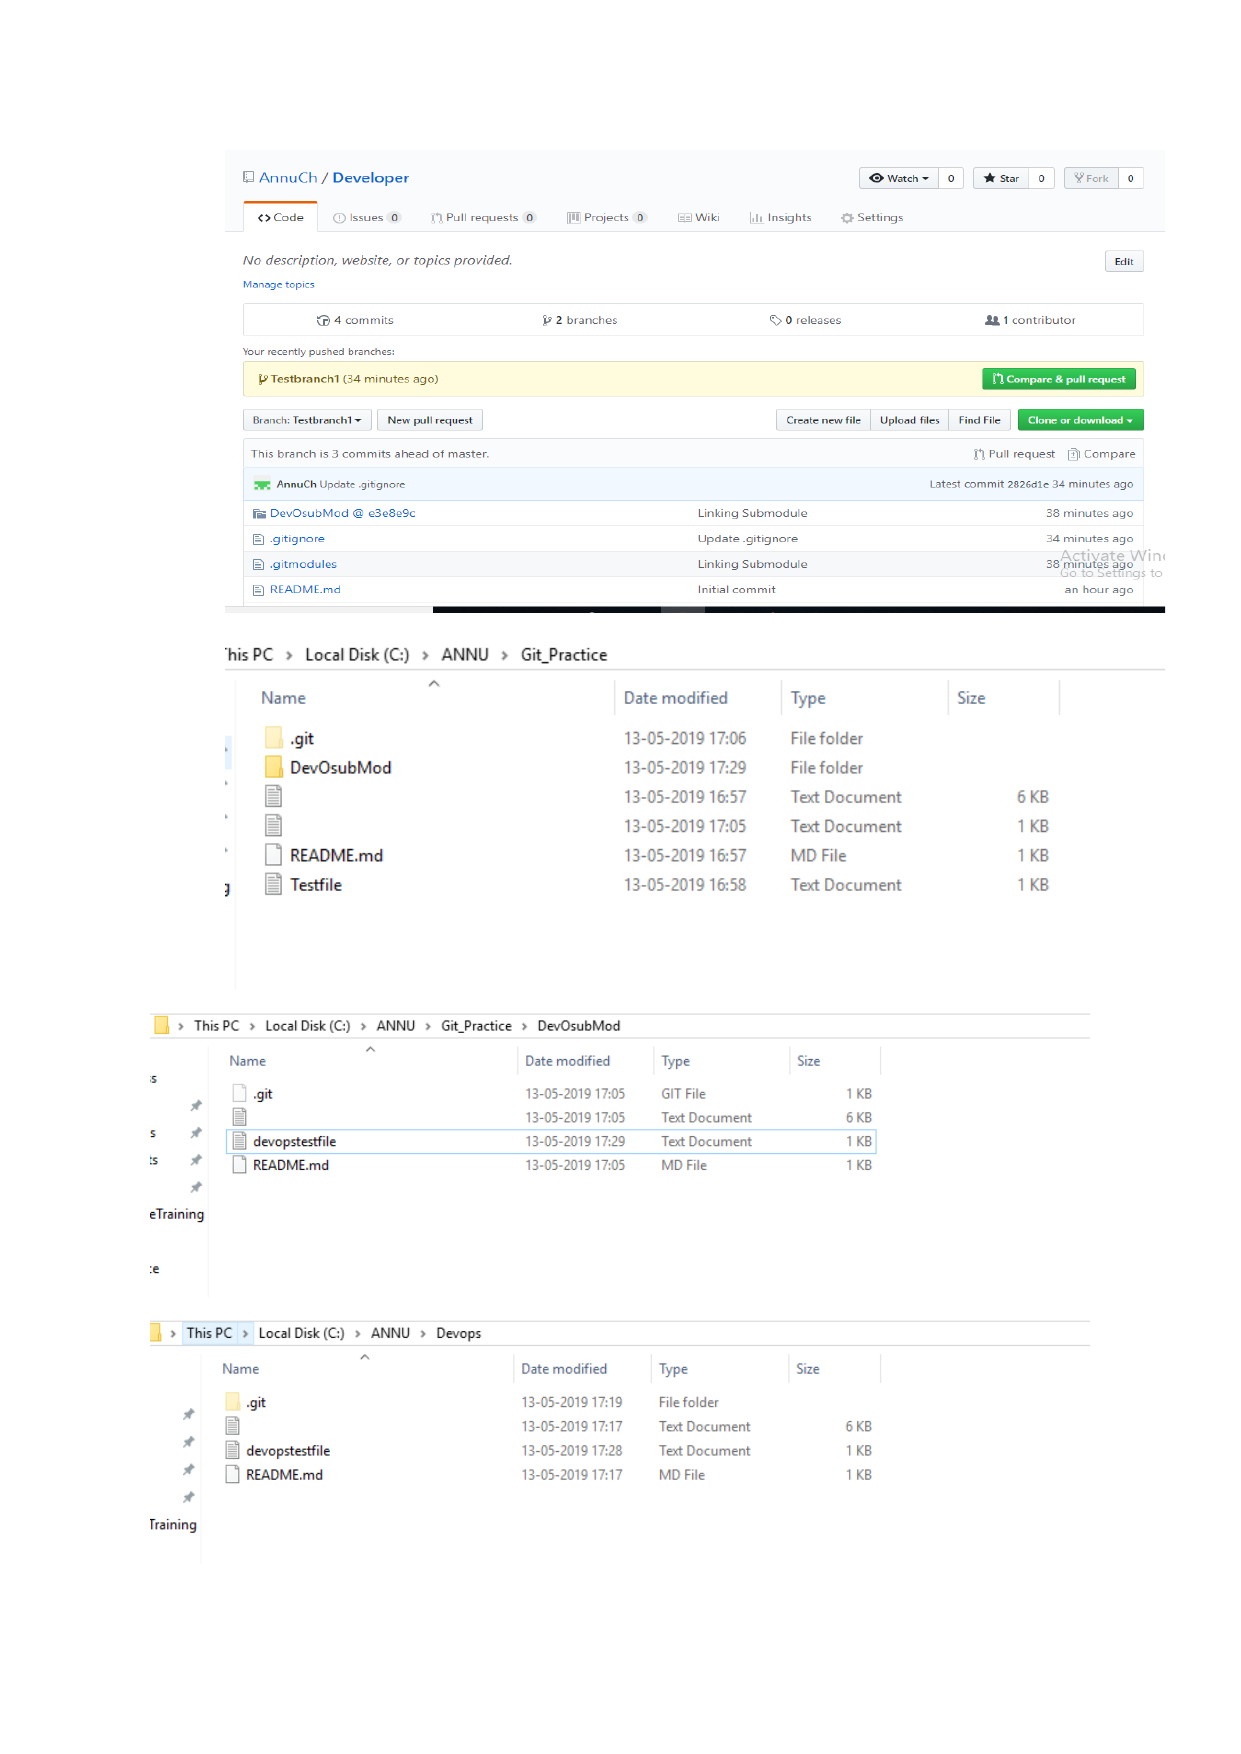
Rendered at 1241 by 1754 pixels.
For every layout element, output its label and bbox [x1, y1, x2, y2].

picture [225, 150, 1166, 613]
picture [150, 1315, 1091, 1564]
picture [225, 645, 1166, 990]
picture [150, 1008, 1091, 1297]
